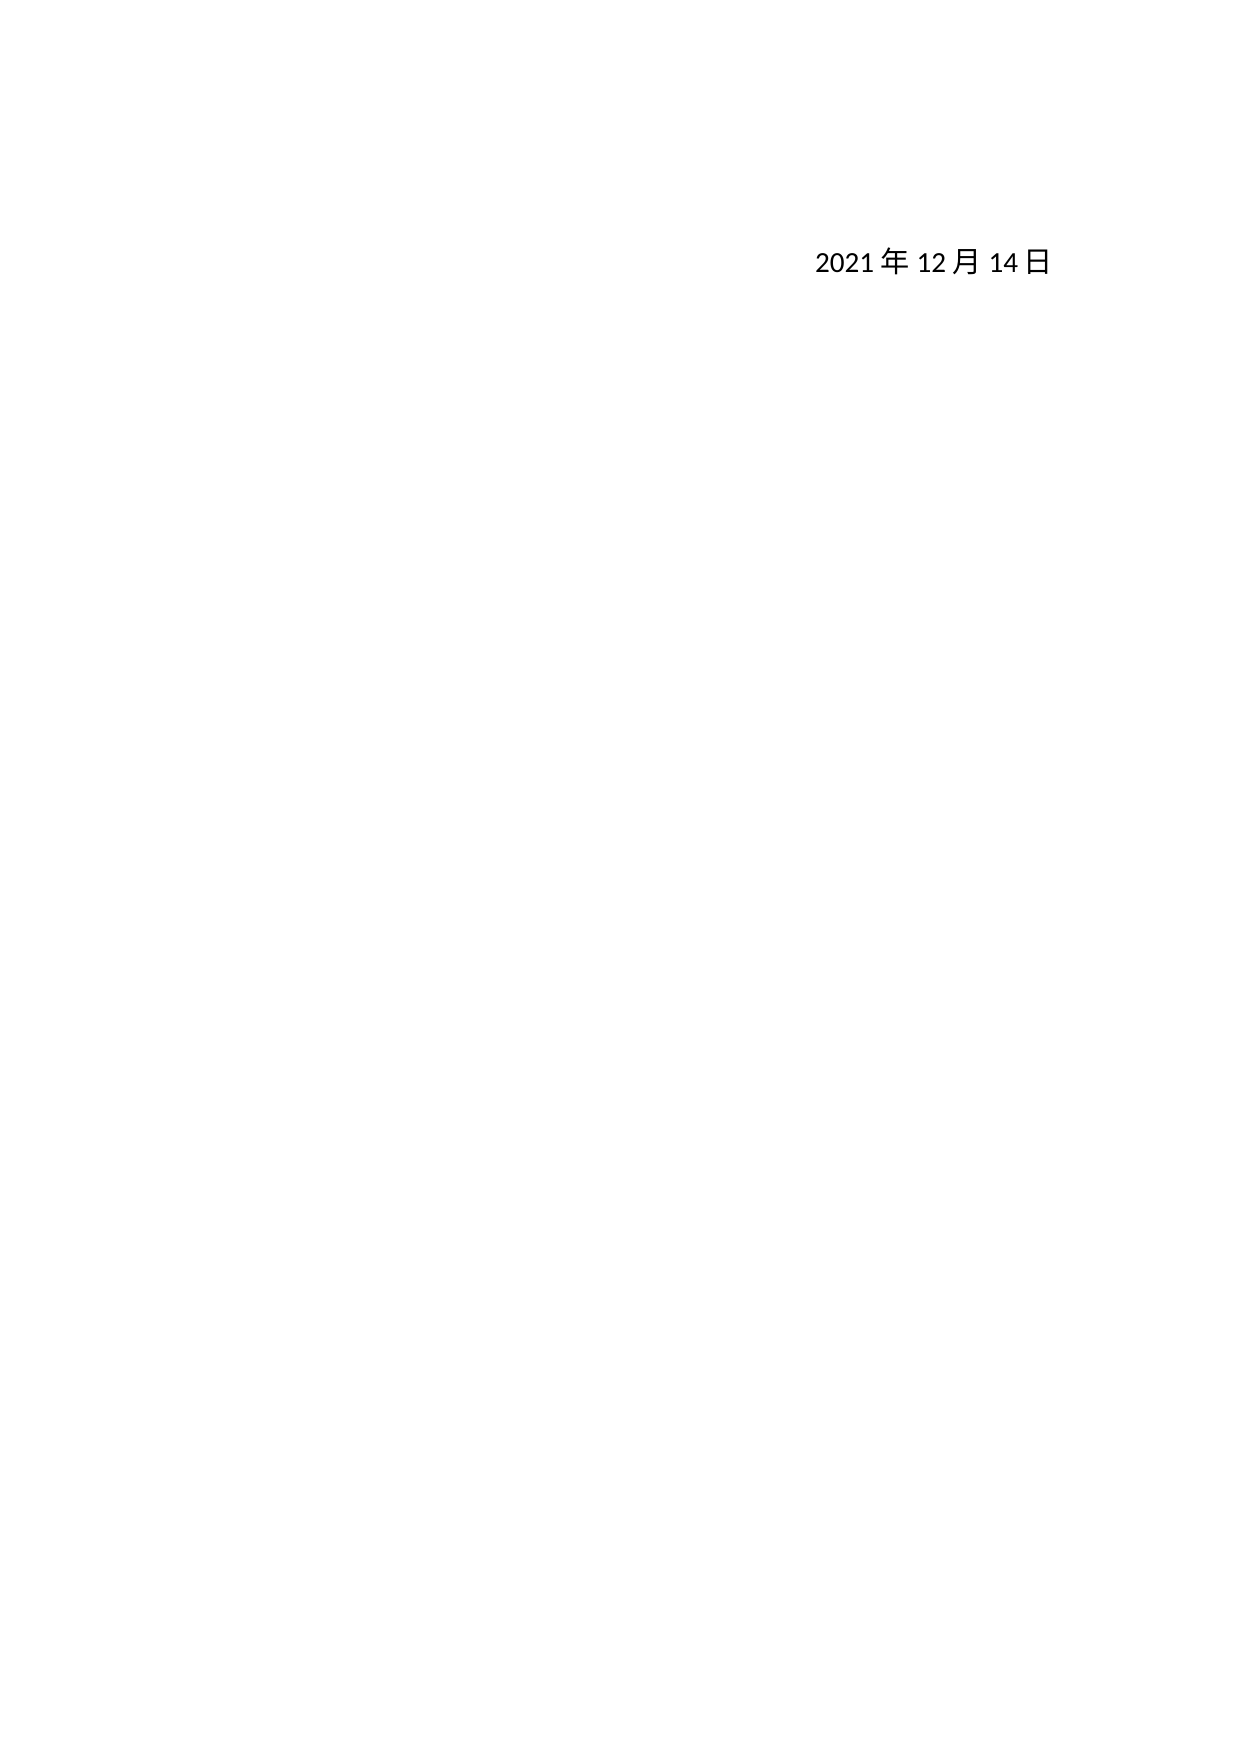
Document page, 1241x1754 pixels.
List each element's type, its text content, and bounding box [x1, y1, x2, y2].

text 2021 年 12 月 14日 [187, 227, 1053, 292]
